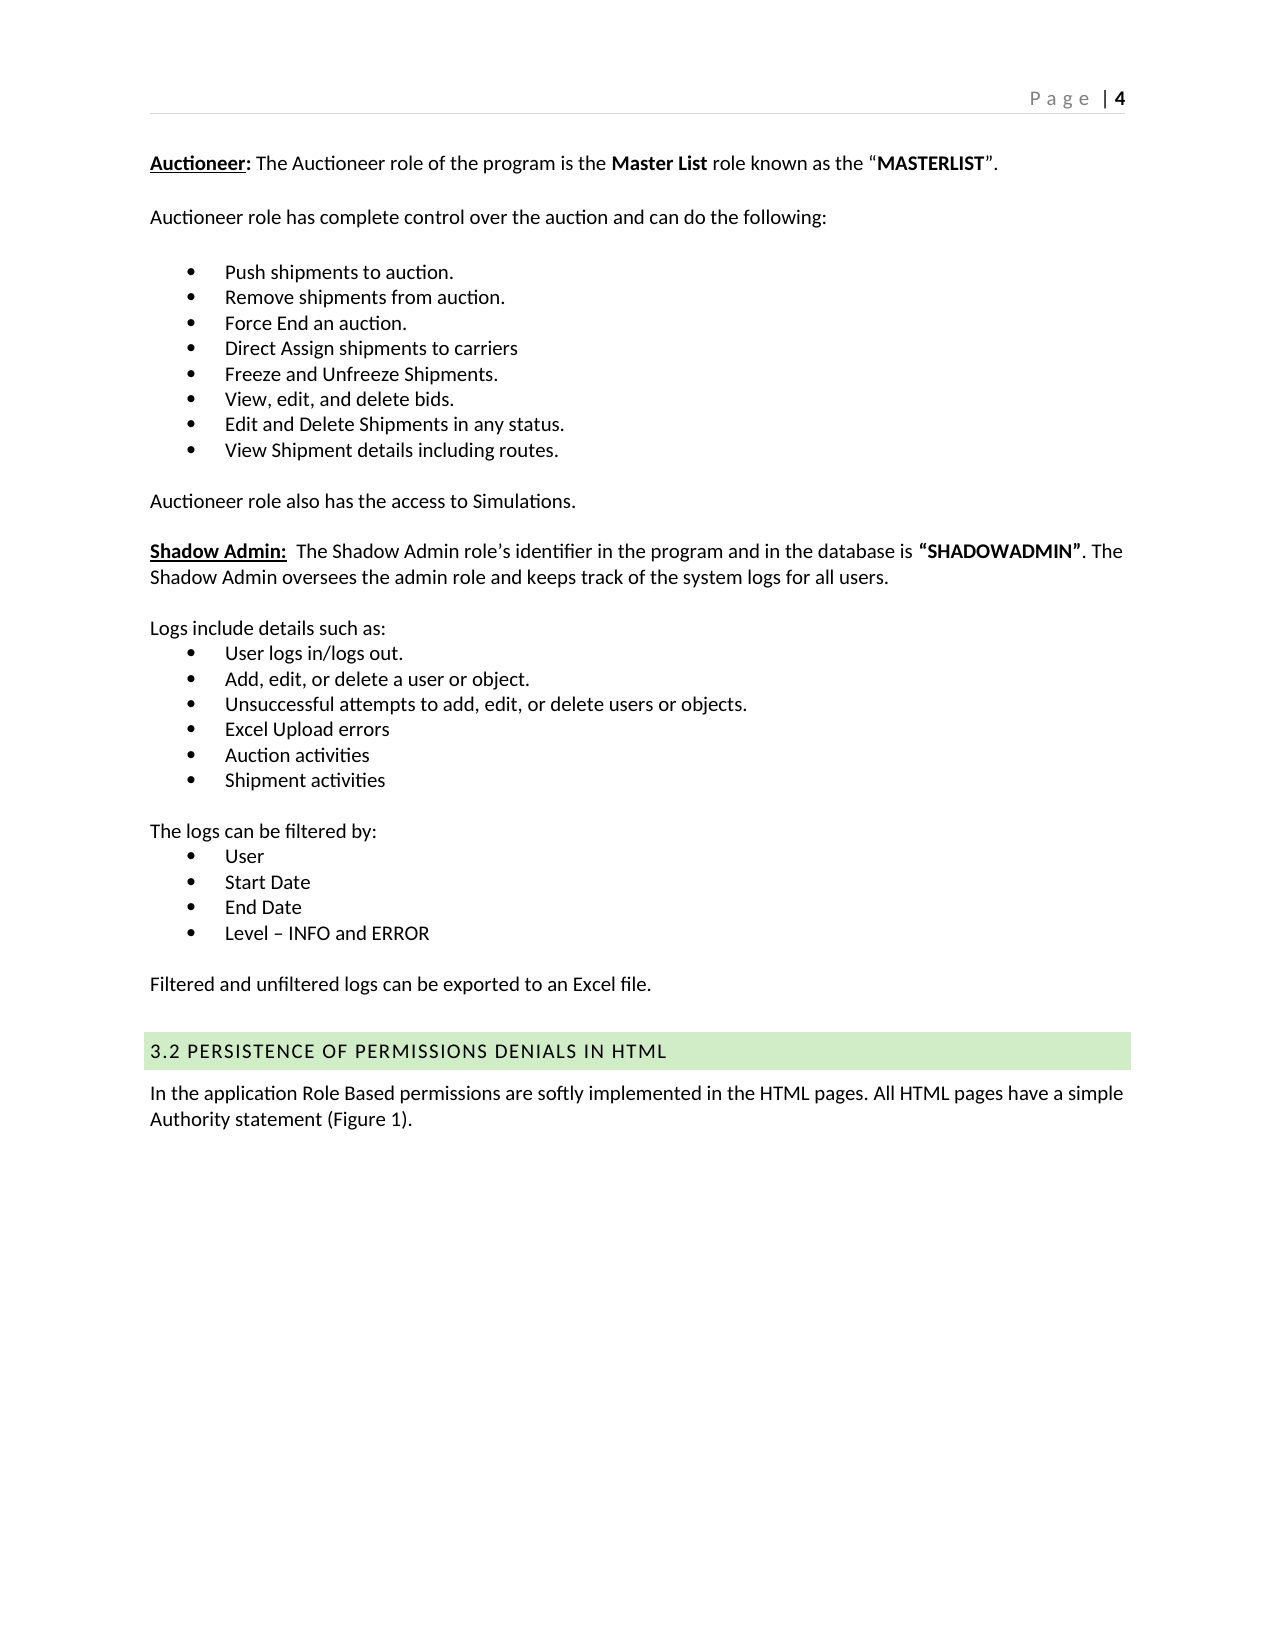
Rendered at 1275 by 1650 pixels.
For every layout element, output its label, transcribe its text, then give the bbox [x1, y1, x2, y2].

list Add, edit, or delete a user or object. [187, 666, 1125, 691]
list Force End an auction. [187, 310, 1125, 335]
text The logs can be filtered by: [150, 818, 1125, 844]
list Push shipments to auction. [187, 259, 1125, 284]
list User logs in/logs out. [187, 640, 1125, 666]
text In the application Role Based permissions are softly implemented in the HTML pages. All HTML pages have a simple Authority statement (Figure 1). [150, 1080, 1125, 1131]
list Excel Upload errors [187, 717, 1125, 742]
list End Date [187, 894, 1125, 920]
text Auctioneer role has complete control over the auction and can do the following: [150, 204, 1125, 230]
text Filtered and unfiltered logs can be exported to an Excel file. [150, 971, 1125, 996]
list Auction activities [187, 742, 1125, 767]
list Start Date [187, 869, 1125, 894]
list Level – INFO and ERROR [187, 920, 1125, 945]
text Auctioneer role also has the access to Simulations. [150, 488, 1125, 513]
list Remove shipments from auction. [187, 284, 1125, 310]
list Edit and Delete Shipments in any status. [187, 412, 1125, 437]
list View Shipment details including routes. [187, 437, 1125, 462]
text Logs include details such as: [150, 615, 1125, 640]
list User [187, 844, 1125, 869]
list Shipment activities [187, 767, 1125, 793]
list View, edit, and delete bids. [187, 386, 1125, 412]
text Auctioneer: The Auctioneer role of the program is the Master List role known as the “MASTERLIST”. [150, 150, 1125, 175]
list Unsuccessful attempts to add, edit, or delete users or objects. [187, 691, 1125, 717]
text Shadow Admin: The Shadow Admin role’s identifier in the program and in the database is “SHADOWADMIN”. The Shadow Admin oversees the admin role and keeps track of the system logs for all users. [150, 539, 1125, 589]
list Freeze and Unfreeze Shipments. [187, 361, 1125, 386]
subtitle 3.2 persistence of permissions denials in html [150, 1038, 1125, 1064]
list Direct Assign shipments to carriers [187, 335, 1125, 361]
